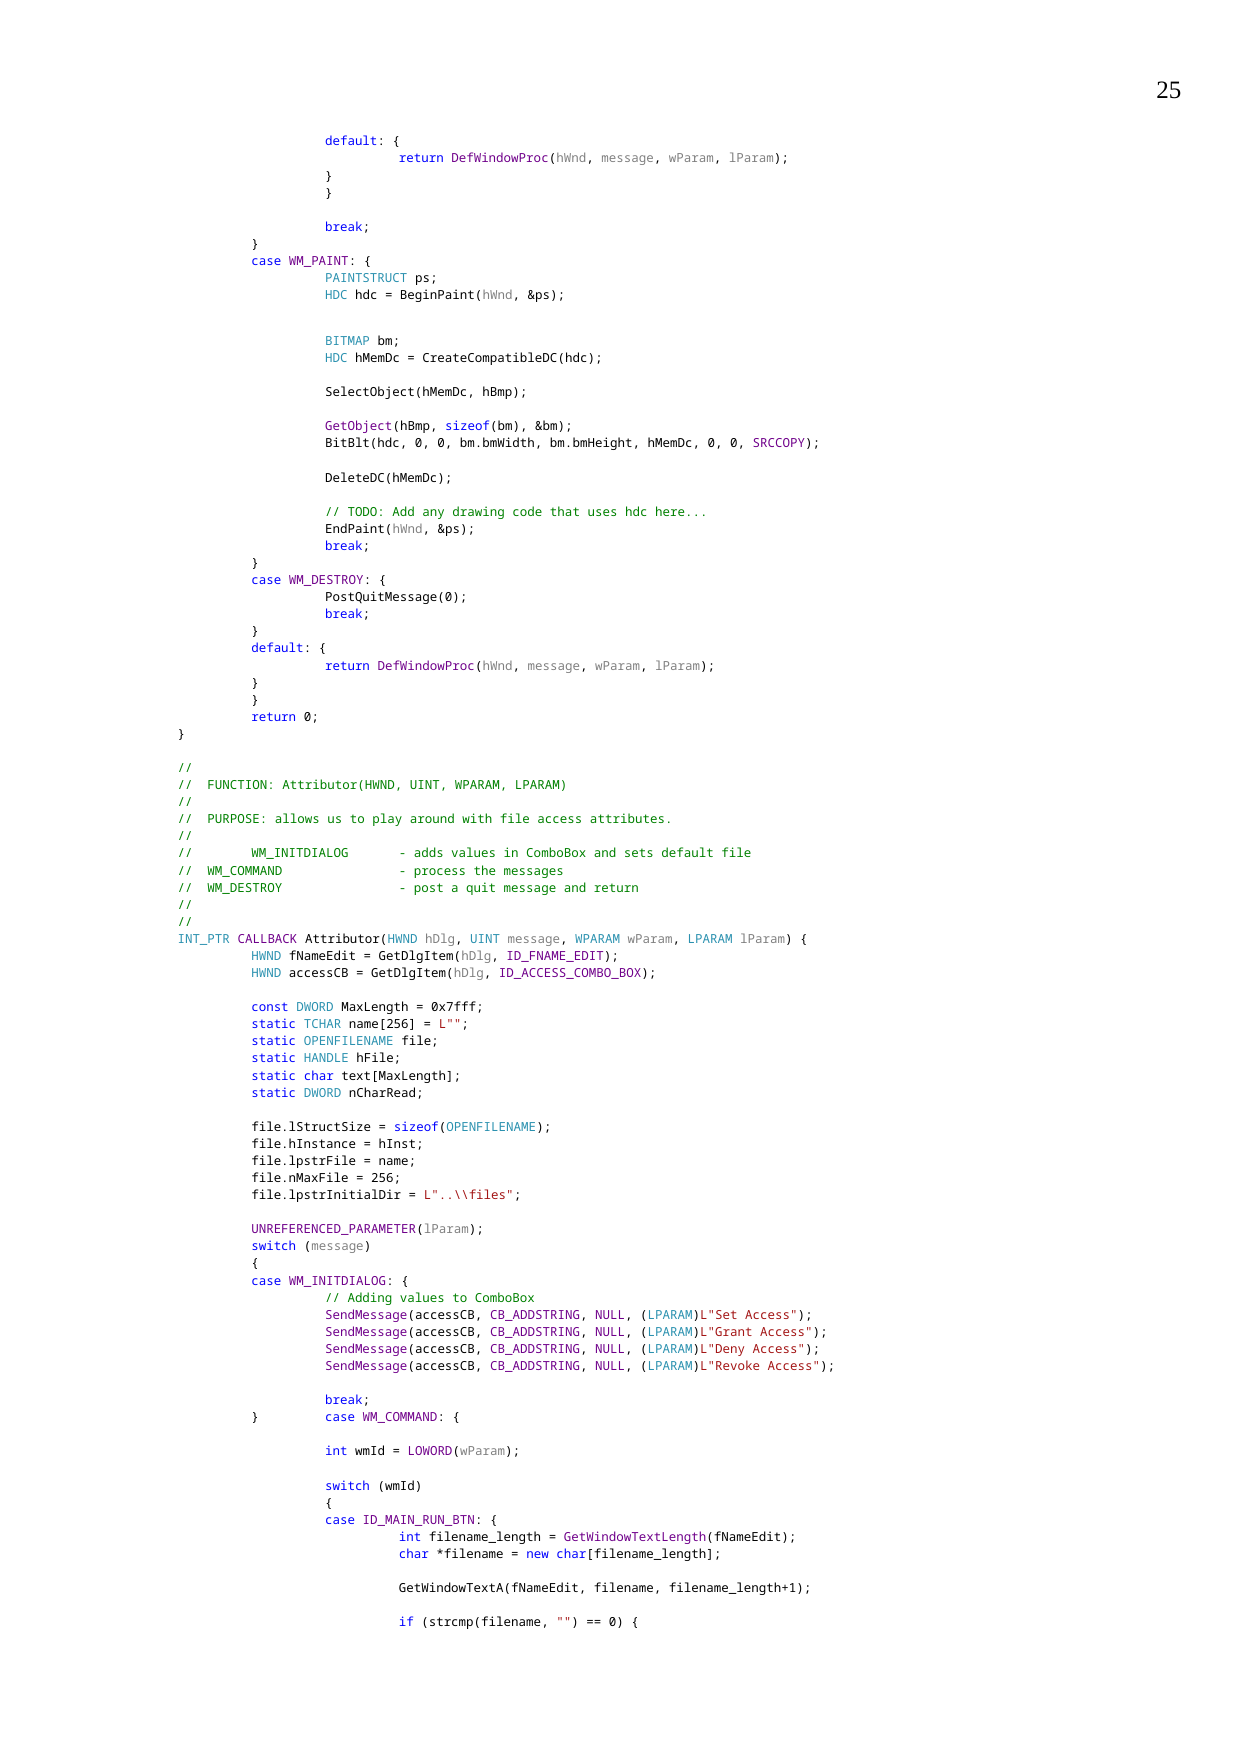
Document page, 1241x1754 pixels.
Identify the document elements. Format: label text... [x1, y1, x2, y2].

text case WM_DESTROY: { [177, 571, 1181, 588]
text static TCHAR name[256] = L""; [177, 1015, 1181, 1032]
text } [177, 554, 1181, 571]
text SendMessage(accessCB, CB_ADDSTRING, NULL, (LPARAM)L"Deny Access"); [177, 1340, 1181, 1357]
text SendMessage(accessCB, CB_ADDSTRING, NULL, (LPARAM)L"Set Access"); [177, 1306, 1181, 1323]
text DeleteDC(hMemDc); [177, 469, 1181, 486]
text break; [177, 1391, 1181, 1408]
text static OPENFILENAME file; [177, 1032, 1181, 1049]
text static DWORD nCharRead; [177, 1084, 1181, 1101]
text case WM_INITDIALOG: { [177, 1272, 1181, 1289]
text SelectObject(hMemDc, hBmp); [177, 383, 1181, 400]
text file.lpstrFile = name; [177, 1152, 1181, 1169]
text static char text[MaxLength]; [177, 1067, 1181, 1084]
text } [177, 674, 1181, 691]
text // FUNCTION: Attributor(HWND, UINT, WPARAM, LPARAM) [177, 776, 1181, 793]
text { [177, 1254, 1181, 1272]
text PAINTSTRUCT ps; [177, 269, 1181, 286]
text file.nMaxFile = 256; [177, 1169, 1181, 1186]
text HDC hdc = BeginPaint(hWnd, &ps); [177, 286, 1181, 303]
text } [177, 725, 1181, 742]
text static HANDLE hFile; [177, 1049, 1181, 1067]
text HWND accessCB = GetDlgItem(hDlg, ID_ACCESS_COMBO_BOX); [177, 964, 1181, 981]
text case WM_PAINT: { [177, 252, 1181, 269]
text HWND fNameEdit = GetDlgItem(hDlg, ID_FNAME_EDIT); [177, 947, 1181, 964]
text INT_PTR CALLBACK Attributor(HWND hDlg, UINT message, WPARAM wParam, LPARAM lParam) { [177, 930, 1181, 947]
text return DefWindowProc(hWnd, message, wParam, lParam); [177, 657, 1181, 674]
text } [177, 167, 1181, 184]
text SendMessage(accessCB, CB_ADDSTRING, NULL, (LPARAM)L"Grant Access"); [177, 1323, 1181, 1340]
text EndPaint(hWnd, &ps); [177, 520, 1181, 537]
text break; [177, 218, 1181, 235]
text switch (message) [177, 1237, 1181, 1254]
text // [177, 793, 1181, 810]
text return 0; [177, 708, 1181, 725]
text break; [177, 537, 1181, 554]
text SendMessage(accessCB, CB_ADDSTRING, NULL, (LPARAM)L"Revoke Access"); [177, 1357, 1181, 1374]
text if (strcmp(filename, "") == 0) { [177, 1613, 1181, 1630]
text { [177, 1494, 1181, 1511]
text // [177, 827, 1181, 844]
text case ID_MAIN_RUN_BTN: { [177, 1511, 1181, 1528]
text // WM_INITDIALOG - adds values in ComboBox and sets default file [177, 844, 1181, 862]
text BITMAP bm; [177, 332, 1181, 349]
text GetWindowTextA(fNameEdit, filename, filename_length+1); [177, 1579, 1181, 1596]
text } [177, 235, 1181, 252]
text file.hInstance = hInst; [177, 1135, 1181, 1152]
text HDC hMemDc = CreateCompatibleDC(hdc); [177, 349, 1181, 366]
text int wmId = LOWORD(wParam); [177, 1442, 1181, 1459]
text int filename_length = GetWindowTextLength(fNameEdit); [177, 1528, 1181, 1545]
text // WM_DESTROY - post a quit message and return [177, 879, 1181, 896]
text return DefWindowProc(hWnd, message, wParam, lParam); [177, 149, 1181, 167]
text // TODO: Add any drawing code that uses hdc here... [177, 503, 1181, 520]
text char *filename = new char[filename_length]; [177, 1545, 1181, 1562]
text // WM_COMMAND - process the messages [177, 862, 1181, 879]
text break; [177, 605, 1181, 622]
text // Adding values to ComboBox [177, 1289, 1181, 1306]
text // PURPOSE: allows us to play around with file access attributes. [177, 810, 1181, 827]
text // [177, 896, 1181, 913]
text } [177, 622, 1181, 639]
text // [177, 913, 1181, 930]
text UNREFERENCED_PARAMETER(lParam); [177, 1220, 1181, 1237]
text // [177, 759, 1181, 776]
text GetObject(hBmp, sizeof(bm), &bm); [177, 417, 1181, 434]
text switch (wmId) [177, 1477, 1181, 1494]
text BitBlt(hdc, 0, 0, bm.bmWidth, bm.bmHeight, hMemDc, 0, 0, SRCCOPY); [177, 434, 1181, 452]
text file.lStructSize = sizeof(OPENFILENAME); [177, 1118, 1181, 1135]
text } [177, 691, 1181, 708]
text PostQuitMessage(0); [177, 588, 1181, 605]
text default: { [177, 639, 1181, 657]
text } [177, 184, 1181, 201]
text const DWORD MaxLength = 0x7fff; [177, 998, 1181, 1015]
text } case WM_COMMAND: { [177, 1408, 1181, 1425]
text default: { [177, 132, 1181, 149]
text file.lpstrInitialDir = L"..\\files"; [177, 1186, 1181, 1203]
